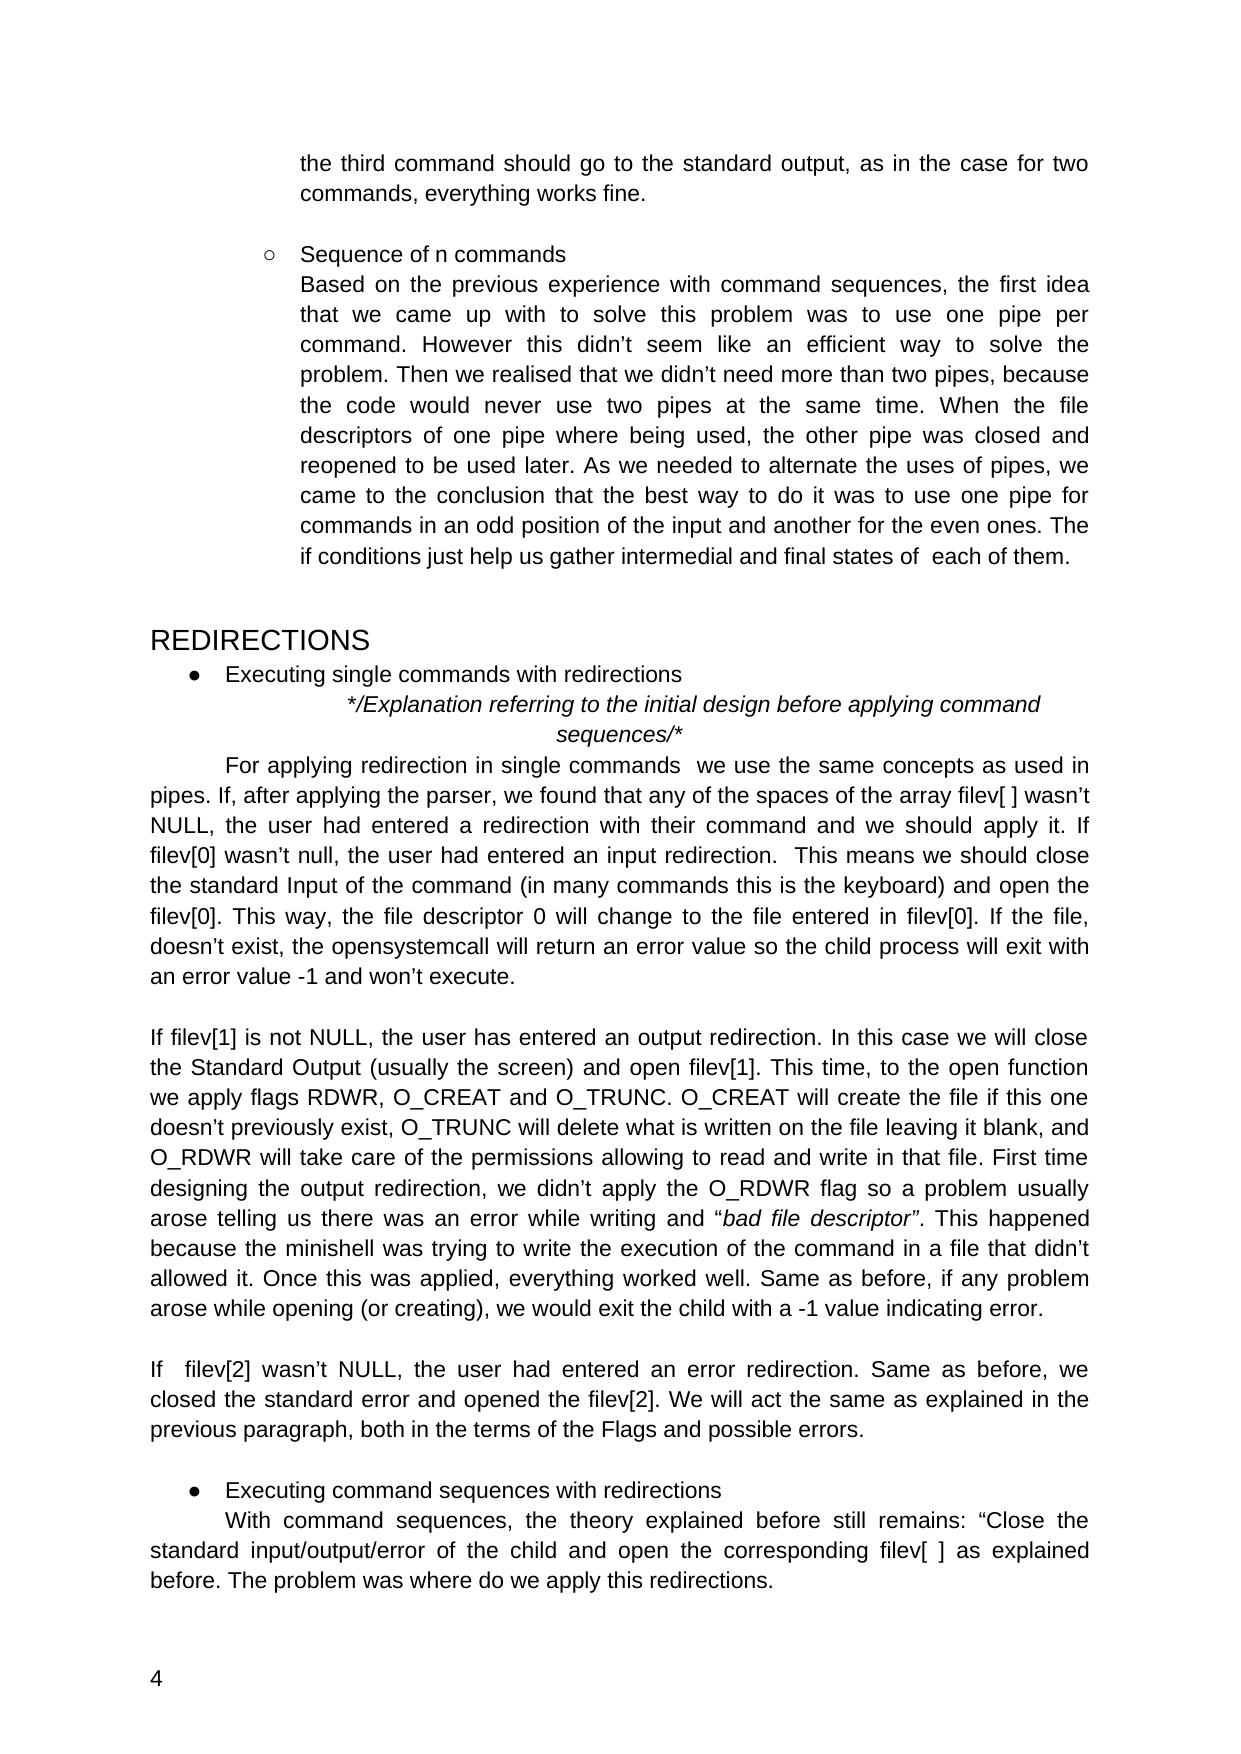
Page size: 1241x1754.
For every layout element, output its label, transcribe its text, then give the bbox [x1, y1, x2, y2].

text With command sequences, the theory explained before still remains: “Close the standard input/output/error of the child and open the corresponding filev[ ] as explained before. The problem was where do we apply this redirections. [150, 1507, 1090, 1594]
list Executing single commands with redirections [187, 661, 1090, 687]
text */Explanation referring to the initial design before applying command sequences/* [150, 691, 1090, 748]
text If filev[2] wasn’t NULL, the user had entered an error redirection. Same as before, we closed the standard error and opened the filev[2]. We will act the same as explained in the previous paragraph, both in the terms of the Flags and possible errors. [150, 1356, 1090, 1443]
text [300, 150, 1090, 207]
list Executing command sequences with redirections [187, 1477, 1090, 1503]
list Sequence of n commands [262, 241, 1090, 267]
text Based on the previous experience with command sequences, the first idea that we came up with to solve this problem was to use one pipe per command. However this didn’t seem like an efficient way to solve the problem. Then we realised that we didn’t need more than two pipes, because the code would never use two pipes at the same time. When the file descriptors of one pipe where being used, the other pipe was closed and reopened to be used later. As we needed to alternate the uses of pipes, we came to the conclusion that the best way to do it was to use one pipe for commands in an odd position of the input and another for the even ones. The if conditions just help us gather intermedial and final states of each of them. [300, 271, 1090, 569]
text REDIRECTIONS [150, 622, 1090, 656]
text If filev[1] is not NULL, the user has entered an output redirection. In this case we will close the Standard Output (usually the screen) and open filev[1]. This time, to the open function we apply flags RDWR, O_CREAT and O_TRUNC. O_CREAT will create the file if this one doesn’t previously exist, O_TRUNC will delete what is written on the file leaving it blank, and O_RDWR will take care of the permissions allowing to read and write in that file. First time designing the output redirection, we didn’t apply the O_RDWR flag so a problem usually arose telling us there was an error while writing and “bad file descriptor”. This happened because the minishell was trying to write the execution of the command in a file that didn’t allowed it. Once this was applied, everything worked well. Same as before, if any problem arose while opening (or creating), we would exit the child with a -1 value indicating error. [150, 1023, 1090, 1322]
text For applying redirection in single commands we use the same concepts as used in pipes. If, after applying the parser, we found that any of the spaces of the array filev[ ] wasn’t NULL, the user had entered a redirection with their command and we should apply it. If filev[0] wasn’t null, the user had entered an input redirection. This means we should close the standard Input of the command (in many commands this is the keyboard) and open the filev[0]. This way, the file descriptor 0 will change to the file entered in filev[0]. If the file, doesn’t exist, the opensystemcall will return an error value so the child process will exit with an error value -1 and won’t execute. [150, 752, 1090, 989]
